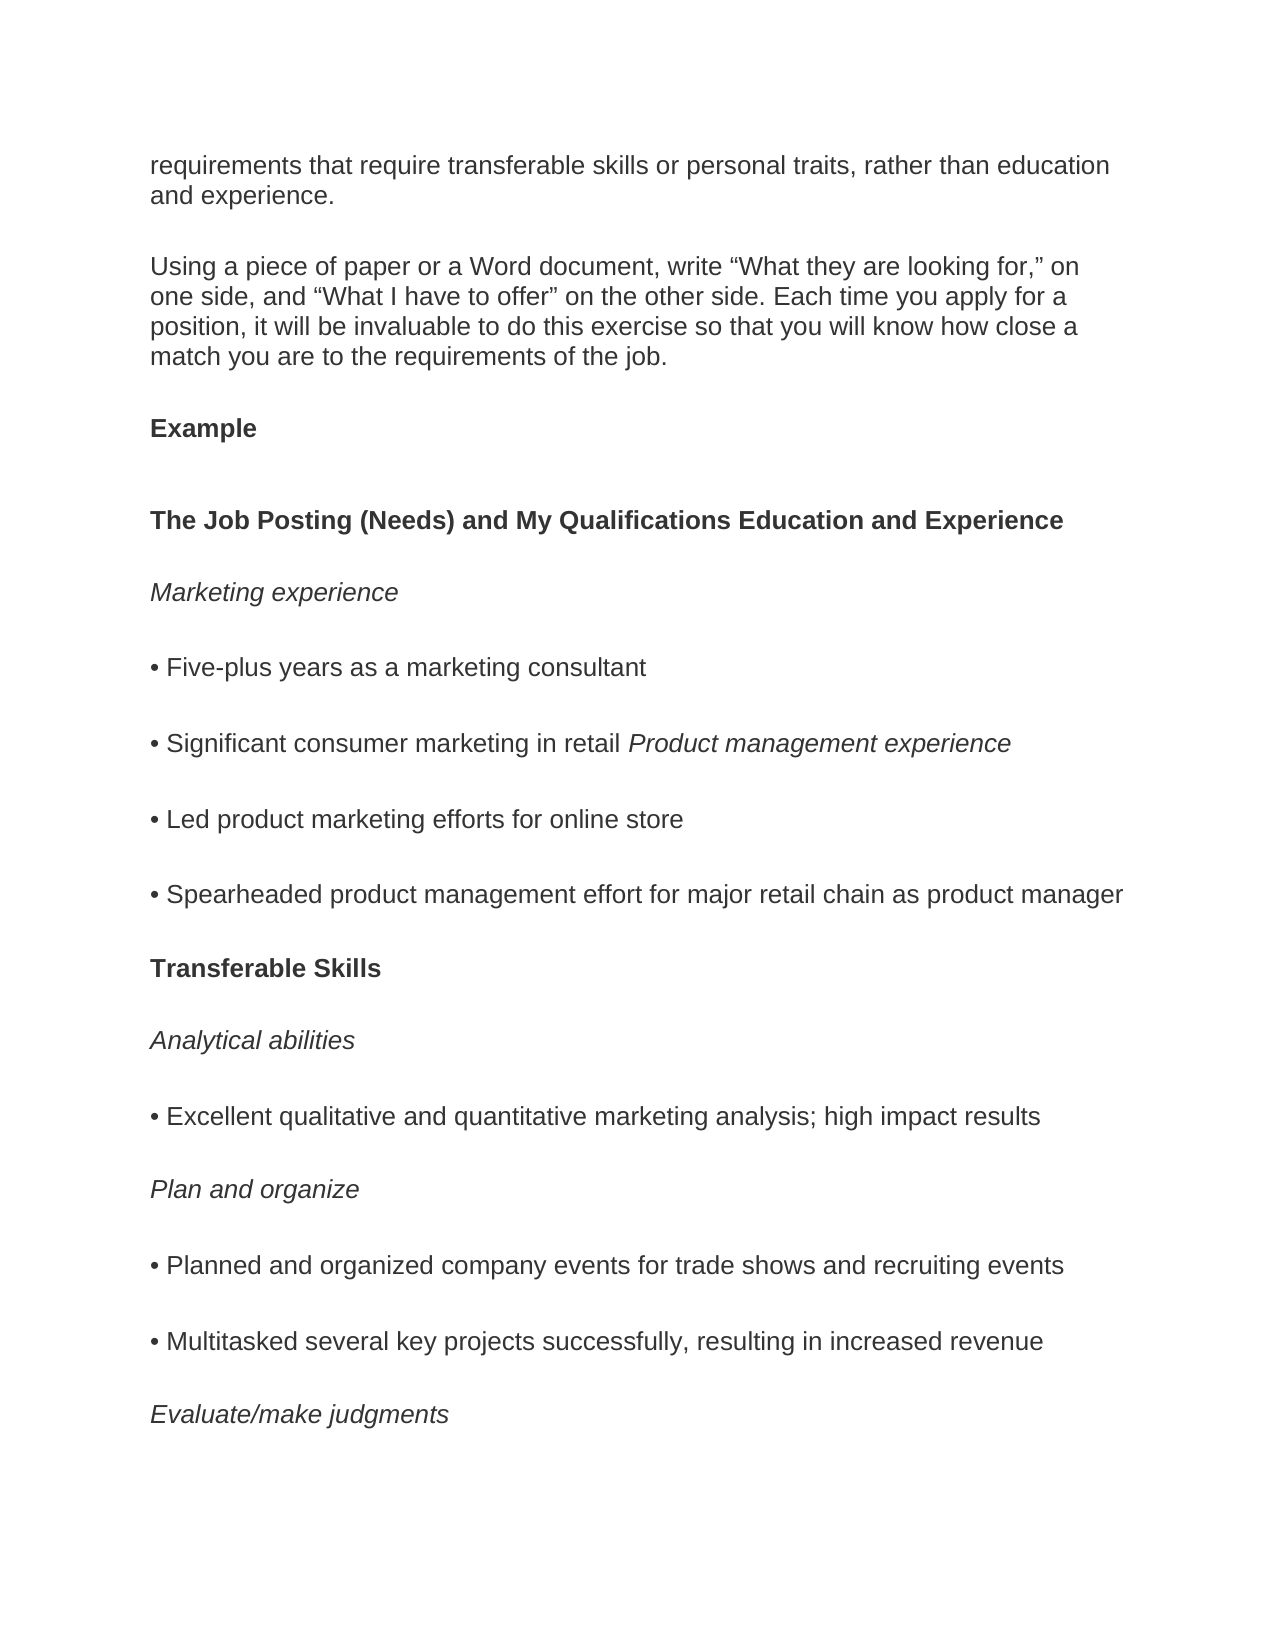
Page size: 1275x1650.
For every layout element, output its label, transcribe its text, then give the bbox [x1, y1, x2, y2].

text • Five-plus years as a marketing consultant [150, 652, 1125, 682]
text • Multitasked several key projects successfully, resulting in increased revenue [150, 1326, 1125, 1356]
text • Significant consumer marketing in retail Product management experience [150, 728, 1125, 758]
text Transferable Skills [150, 953, 1125, 983]
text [150, 150, 1125, 210]
text • Led product marketing efforts for online store [150, 804, 1125, 834]
text The Job Posting (Needs) and My Qualifications Education and Experience [150, 505, 1125, 535]
text • Planned and organized company events for trade shows and recruiting events [150, 1250, 1125, 1280]
text Plan and organize [150, 1174, 1125, 1204]
text Evaluate/make judgments [150, 1399, 1125, 1429]
text Example [150, 413, 1125, 443]
text • Excellent qualitative and quantitative marketing analysis; high impact results [150, 1101, 1125, 1130]
text • Spearheaded product management effort for major retail chain as product manager [150, 879, 1125, 909]
text Marketing experience [150, 577, 1125, 607]
text Using a piece of paper or a Word document, write “What they are looking for,” on one side, and “What I have to offer” on the other side. Each time you apply for a position, it will be invaluable to do this exercise so that you will know how close a match you are to the requirements of the job. [150, 251, 1125, 371]
text Analytical abilities [150, 1025, 1125, 1055]
